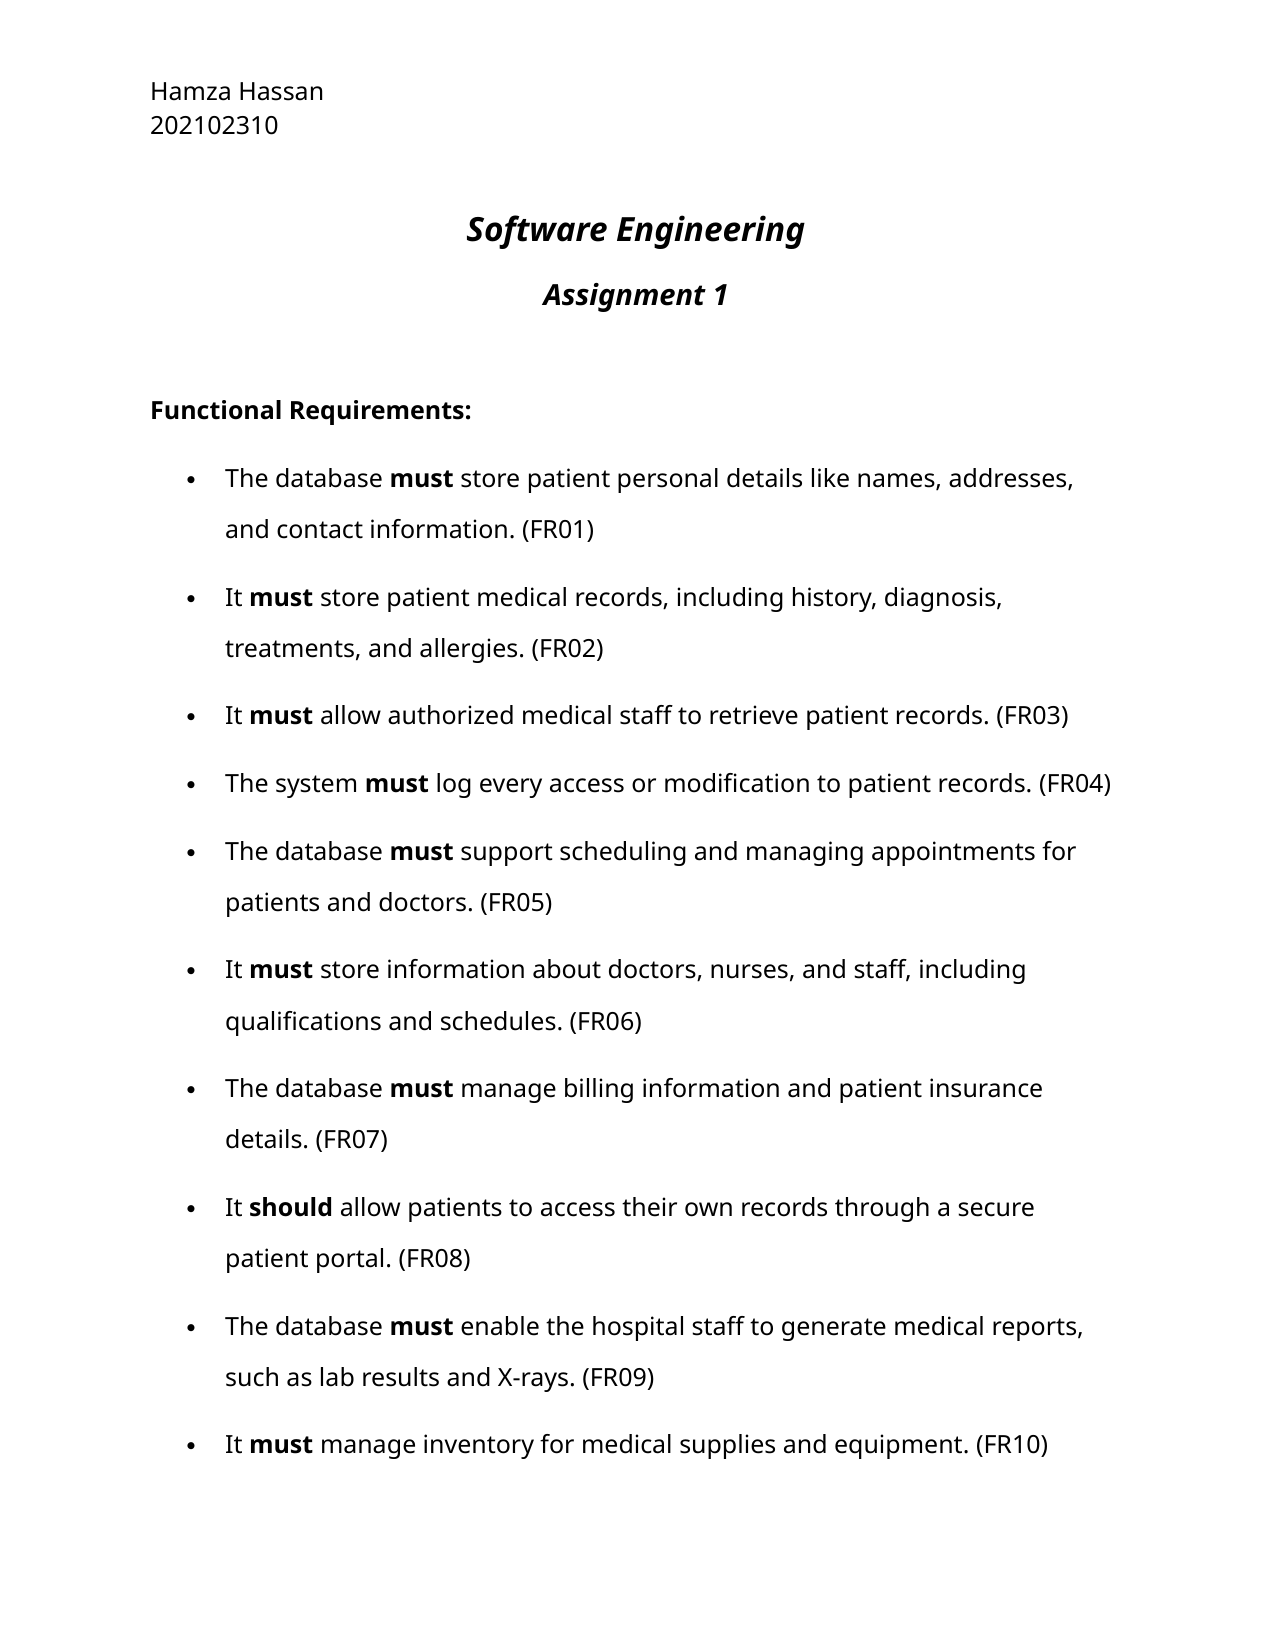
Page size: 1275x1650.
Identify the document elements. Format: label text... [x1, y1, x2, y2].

list It must allow authorized medical staff to retrieve patient records. (FR03) [187, 698, 1125, 732]
text Functional Requirements: [150, 393, 1125, 427]
list The database must manage billing information and patient insurance details. (FR07) [187, 1071, 1125, 1156]
list It must store patient medical records, including history, diagnosis, treatments, and allergies. (FR02) [187, 579, 1125, 664]
list The database must enable the hospital staff to generate medical reports, such as lab results and X-rays. (FR09) [187, 1308, 1125, 1393]
list It should allow patients to access their own records through a secure patient portal. (FR08) [187, 1190, 1125, 1275]
list It must manage inventory for medical supplies and equipment. (FR10) [187, 1427, 1125, 1461]
list It must store information about doctors, nurses, and staff, including qualifications and schedules. (FR06) [187, 952, 1125, 1037]
list The database must store patient personal details like names, addresses, and contact information. (FR01) [187, 461, 1125, 546]
list The system must log every access or modification to patient records. (FR04) [187, 766, 1125, 800]
text Software Engineering [150, 206, 1125, 251]
list The database must support scheduling and managing appointments for patients and doctors. (FR05) [187, 833, 1125, 918]
text Assignment 1 [150, 275, 1125, 314]
